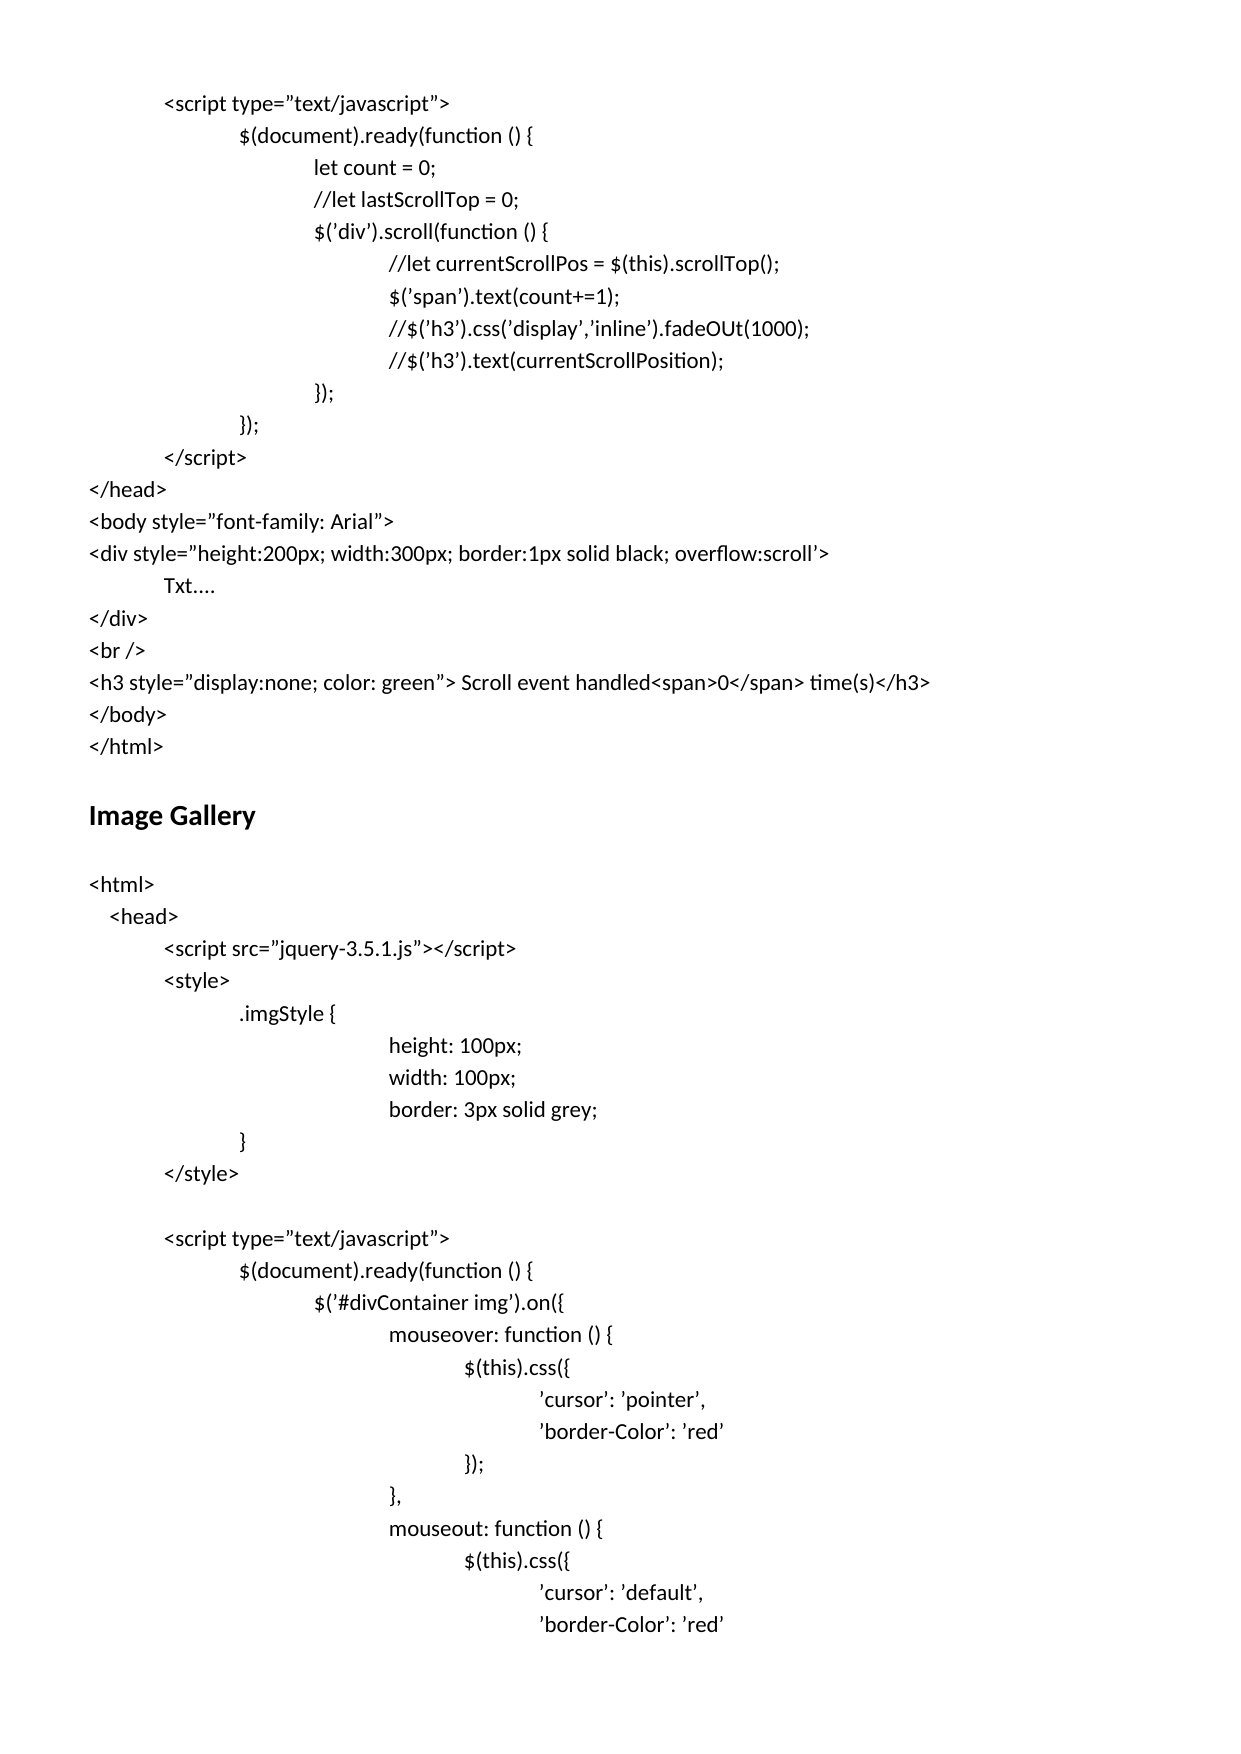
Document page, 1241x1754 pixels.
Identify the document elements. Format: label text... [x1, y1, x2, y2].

text Image Gallery [89, 797, 1137, 832]
text }, [89, 1481, 1137, 1509]
text <h3 style=”display:none; color: green”> Scroll event handled<span>0</span> time(s)</h3> [89, 668, 1137, 696]
text $(document).ready(function () { [89, 1256, 1137, 1284]
text $(document).ready(function () { [89, 121, 1137, 149]
text <br /> [89, 636, 1137, 664]
text ’cursor’: ’pointer’, [89, 1385, 1137, 1413]
text }); [89, 411, 1137, 438]
text </body> [89, 700, 1137, 728]
text ’cursor’: ’default’, [89, 1578, 1137, 1606]
text }); [89, 1449, 1137, 1477]
text </style> [89, 1159, 1137, 1188]
text <script type=”text/javascript”> [89, 89, 1137, 117]
text </script> [89, 443, 1137, 471]
text <head> [89, 902, 1137, 930]
text $(this).css({ [89, 1546, 1137, 1574]
text border: 3px solid grey; [89, 1095, 1137, 1123]
text let count = 0; [89, 153, 1137, 181]
text <html> [89, 870, 1137, 898]
text //let lastScrollTop = 0; [89, 185, 1137, 213]
text }); [89, 378, 1137, 406]
text </head> [89, 475, 1137, 503]
text <body style=”font-family: Arial”> [89, 507, 1137, 535]
text <script type=”text/javascript”> [89, 1224, 1137, 1252]
text $(’div’).scroll(function () { [89, 217, 1137, 245]
text mouseover: function () { [89, 1321, 1137, 1348]
text //$(’h3’).text(currentScrollPosition); [89, 346, 1137, 374]
text </div> [89, 604, 1137, 632]
text $(’#divContainer img’).on({ [89, 1288, 1137, 1316]
text <div style=”height:200px; width:300px; border:1px solid black; overflow:scroll’> [89, 539, 1137, 567]
text ’border-Color’: ’red’ [89, 1417, 1137, 1445]
text <style> [89, 966, 1137, 994]
text //let currentScrollPos = $(this).scrollTop(); [89, 249, 1137, 278]
text //$(’h3’).css(’display’,’inline’).fadeOUt(1000); [89, 314, 1137, 342]
text width: 100px; [89, 1063, 1137, 1091]
text $(’span’).text(count+=1); [89, 282, 1137, 310]
text <script src=”jquery-3.5.1.js”></script> [89, 934, 1137, 962]
text } [89, 1127, 1137, 1155]
text height: 100px; [89, 1031, 1137, 1059]
text .imgStyle { [89, 999, 1137, 1027]
text Txt.... [89, 571, 1137, 599]
text mouseout: function () { [89, 1514, 1137, 1542]
text $(this).css({ [89, 1353, 1137, 1381]
text </html> [89, 732, 1137, 760]
text ’border-Color’: ’red’ [89, 1610, 1137, 1638]
